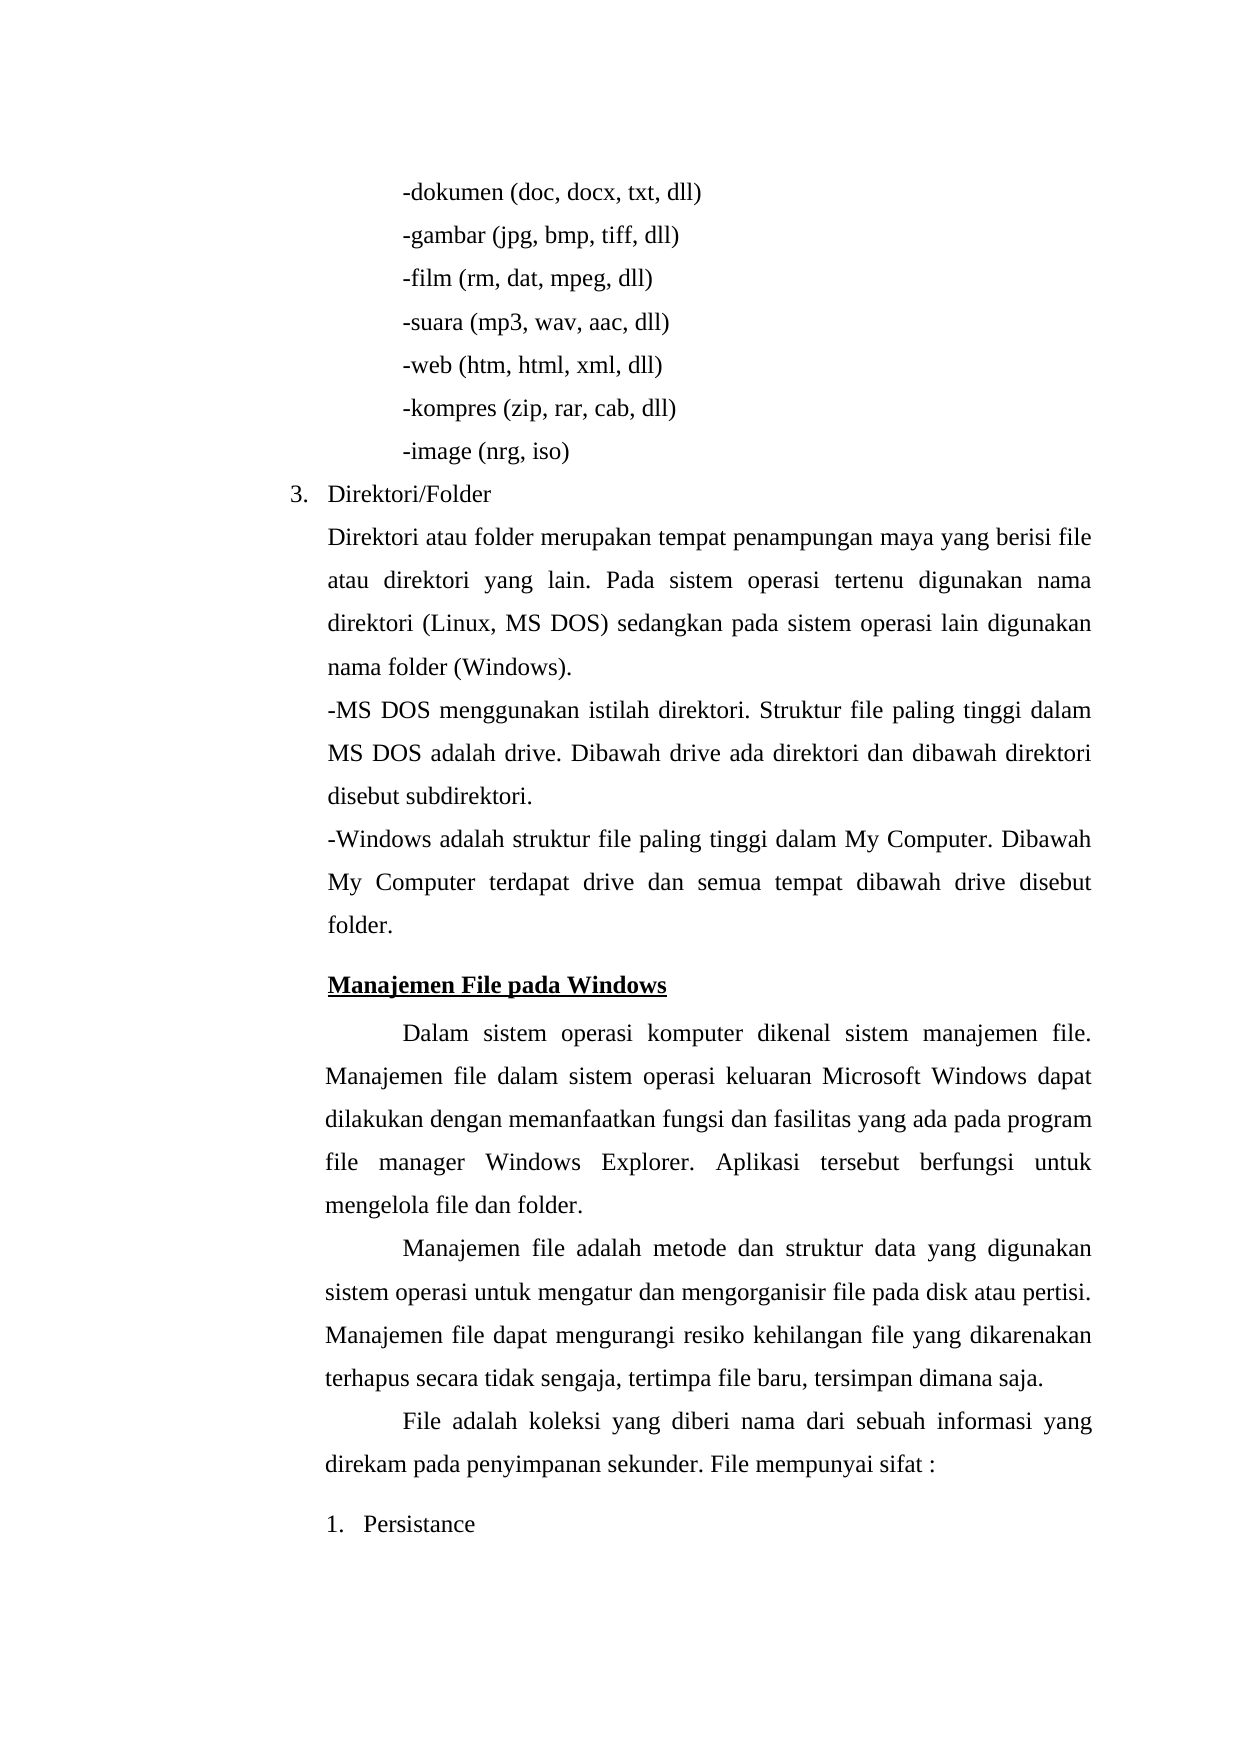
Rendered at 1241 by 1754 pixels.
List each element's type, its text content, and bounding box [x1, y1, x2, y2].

list -MS DOS menggunakan istilah direktori. Struktur file paling tinggi dalam MS DOS adalah drive. Dibawah drive ada direktori dan dibawah direktori disebut subdirektori. [327, 695, 1092, 810]
list -image (nrg, iso) [402, 436, 1092, 465]
list -dokumen (doc, docx, txt, dll) [402, 177, 1092, 206]
list -suara (mp3, wav, aac, dll) [402, 307, 1092, 335]
list Direktori/Folder [290, 479, 1092, 508]
list -Windows adalah struktur file paling tinggi dalam My Computer. Dibawah My Computer terdapat drive dan semua tempat dibawah drive disebut folder. [327, 824, 1092, 939]
list -web (htm, html, xml, dll) [402, 350, 1092, 378]
list -film (rm, dat, mpeg, dll) [402, 263, 1092, 292]
text Dalam sistem operasi komputer dikenal sistem manajemen file. Manajemen file dalam sistem operasi keluaran Microsoft Windows dapat dilakukan dengan memanfaatkan fungsi dan fasilitas yang ada pada program file manager Windows Explorer. Aplikasi tersebut berfungsi untuk mengelola file dan folder. [177, 1018, 1092, 1219]
list -gambar (jpg, bmp, tiff, dll) [402, 220, 1092, 249]
text File adalah koleksi yang diberi nama dari sebuah informasi yang direkam pada penyimpanan sekunder. File mempunyai sifat : [177, 1406, 1092, 1478]
list Direktori atau folder merupakan tempat penampungan maya yang berisi file atau direktori yang lain. Pada sistem operasi tertenu digunakan nama direktori (Linux, MS DOS) sedangkan pada sistem operasi lain digunakan nama folder (Windows). [327, 522, 1092, 680]
text Manajemen file adalah metode dan struktur data yang digunakan sistem operasi untuk mengatur dan mengorganisir file pada disk atau pertisi. Manajemen file dapat mengurangi resiko kehilangan file yang dikarenakan terhapus secara tidak sengaja, tertimpa file baru, tersimpan dimana saja. [177, 1233, 1092, 1392]
list Persistance [326, 1509, 1092, 1538]
text Manajemen File pada Windows [177, 970, 1092, 999]
list -kompres (zip, rar, cab, dll) [402, 393, 1092, 422]
